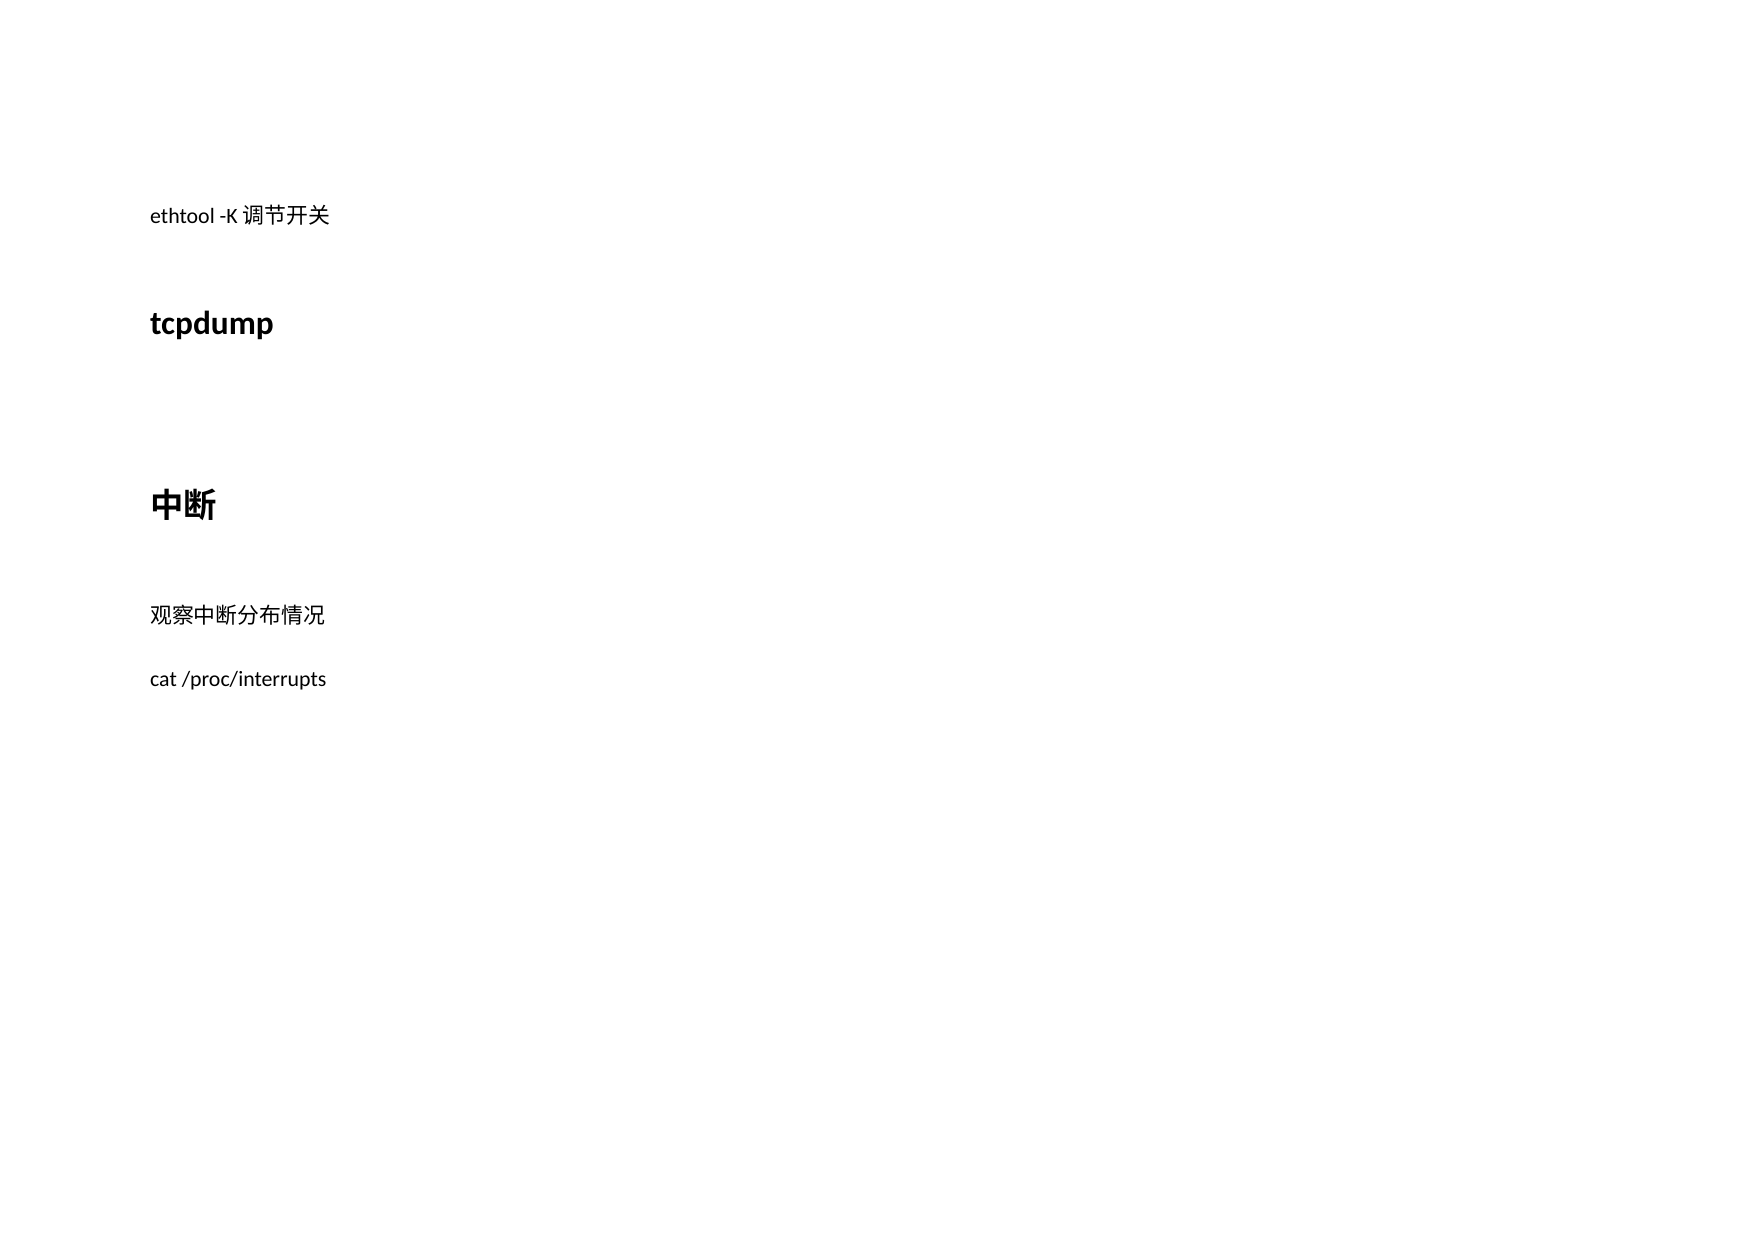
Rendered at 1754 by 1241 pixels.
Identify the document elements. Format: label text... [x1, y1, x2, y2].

subtitle tcpdump [150, 290, 1604, 355]
text ethtool -K 调节开关 [150, 198, 1604, 230]
subtitle 中断 [150, 471, 1604, 536]
text cat /proc/interrupts [150, 662, 1604, 695]
text 观察中断分布情况 [150, 597, 1604, 630]
